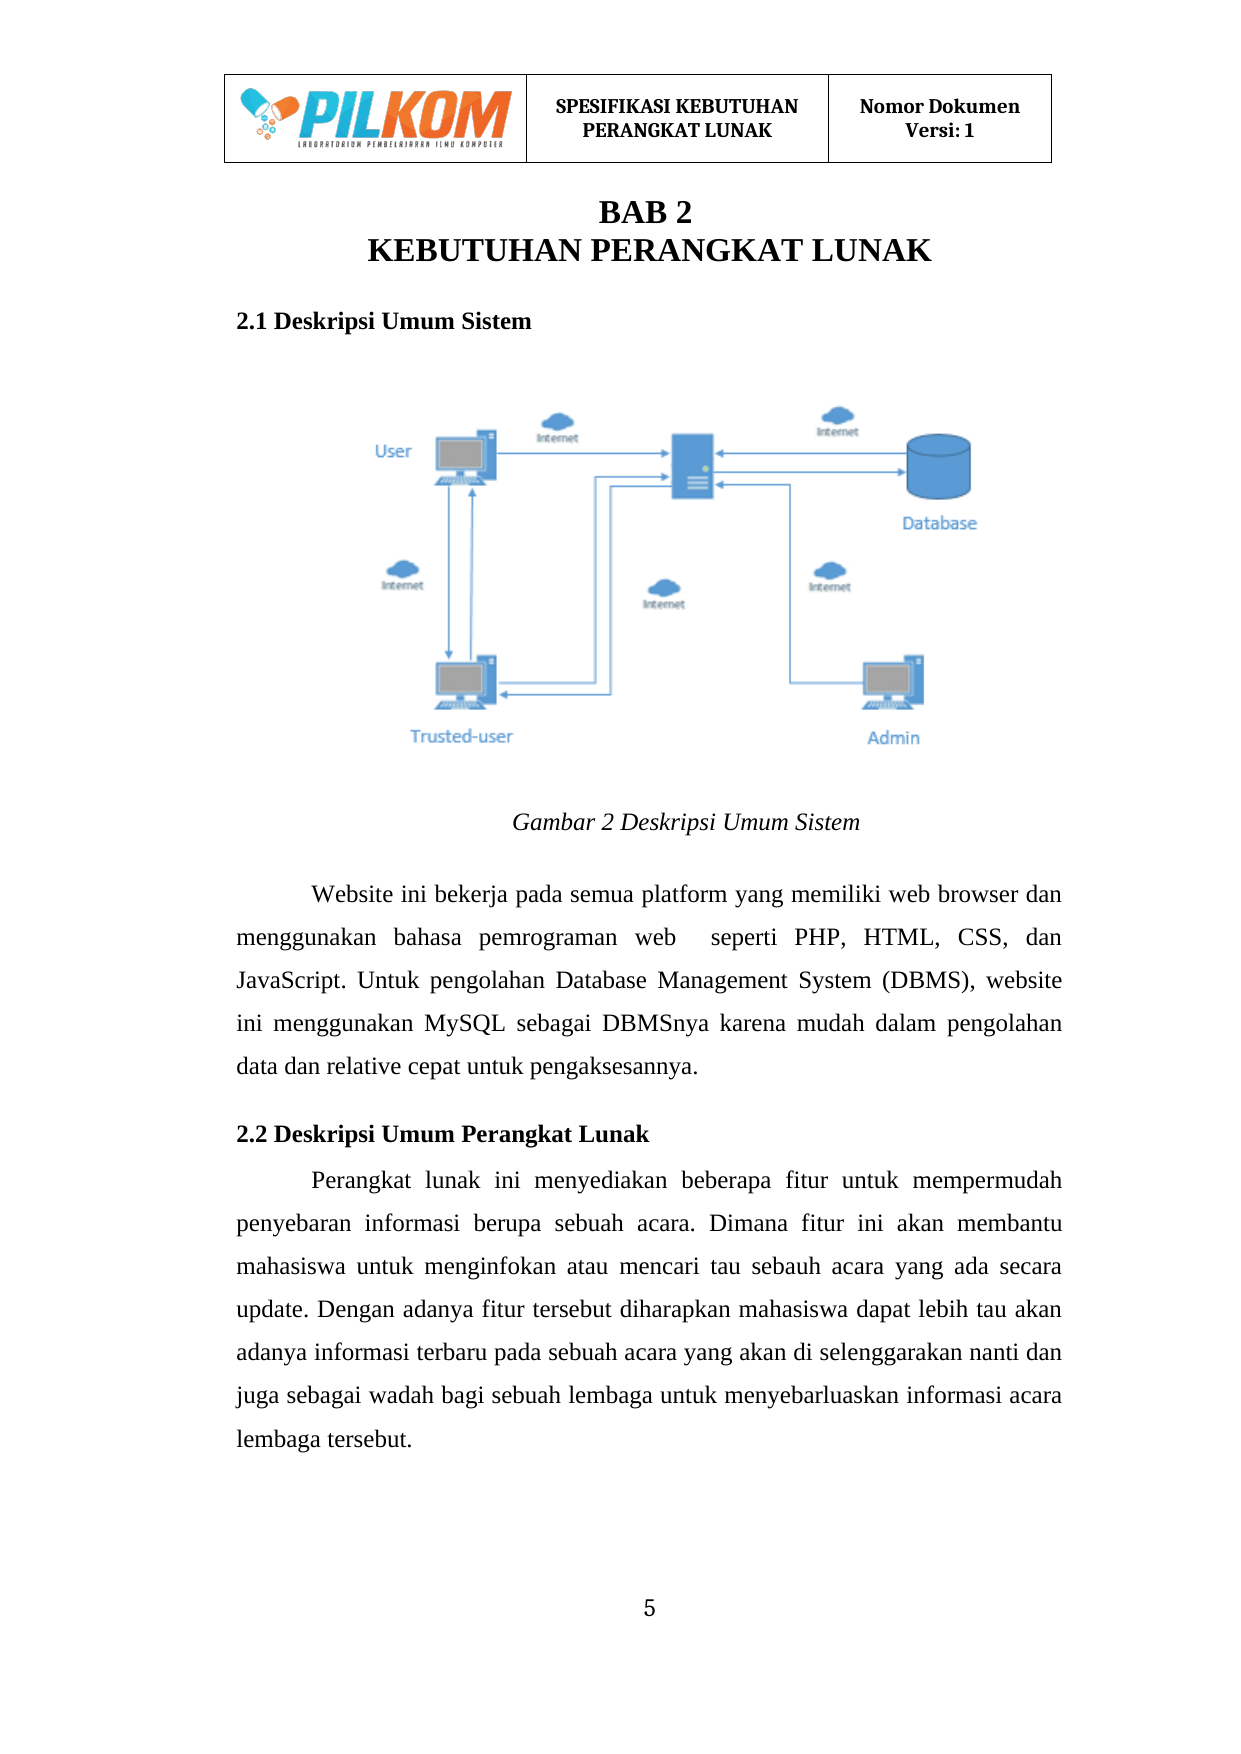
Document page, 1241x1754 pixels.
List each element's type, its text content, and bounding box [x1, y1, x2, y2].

picture [235, 85, 516, 152]
list Deskripsi Umum Perangkat Lunak [236, 1119, 1063, 1148]
picture [345, 351, 1029, 793]
text Website ini bekerja pada semua platform yang memiliki web browser dan menggunakan bahasa pemrograman web seperti PHP, HTML, CSS, dan JavaScript. Untuk pengolahan Database Management System (DBMS), website ini menggunakan MySQL sebagai DBMSnya karena mudah dalam pengolahan data dan relative cepat untuk pengaksesannya. [236, 879, 1063, 1080]
text Gambar 2 Deskripsi Umum Sistem [309, 807, 1063, 836]
text Perangkat lunak ini menyediakan beberapa fitur untuk mempermudah penyebaran informasi berupa sebuah acara. Dimana fitur ini akan membantu mahasiswa untuk menginfokan atau mencari tau sebauh acara yang ada secara update. Dengan adanya fitur tersebut diharapkan mahasiswa dapat lebih tau akan adanya informasi terbaru pada sebuah acara yang akan di selenggarakan nanti dan juga sebagai wadah bagi sebuah lembaga untuk menyebarluaskan informasi acara lembaga tersebut. [236, 1165, 1063, 1452]
subtitle KEBUTUHAN PERANGKAT LUNAK [236, 192, 1063, 269]
list Deskripsi Umum Sistem [236, 306, 1063, 335]
